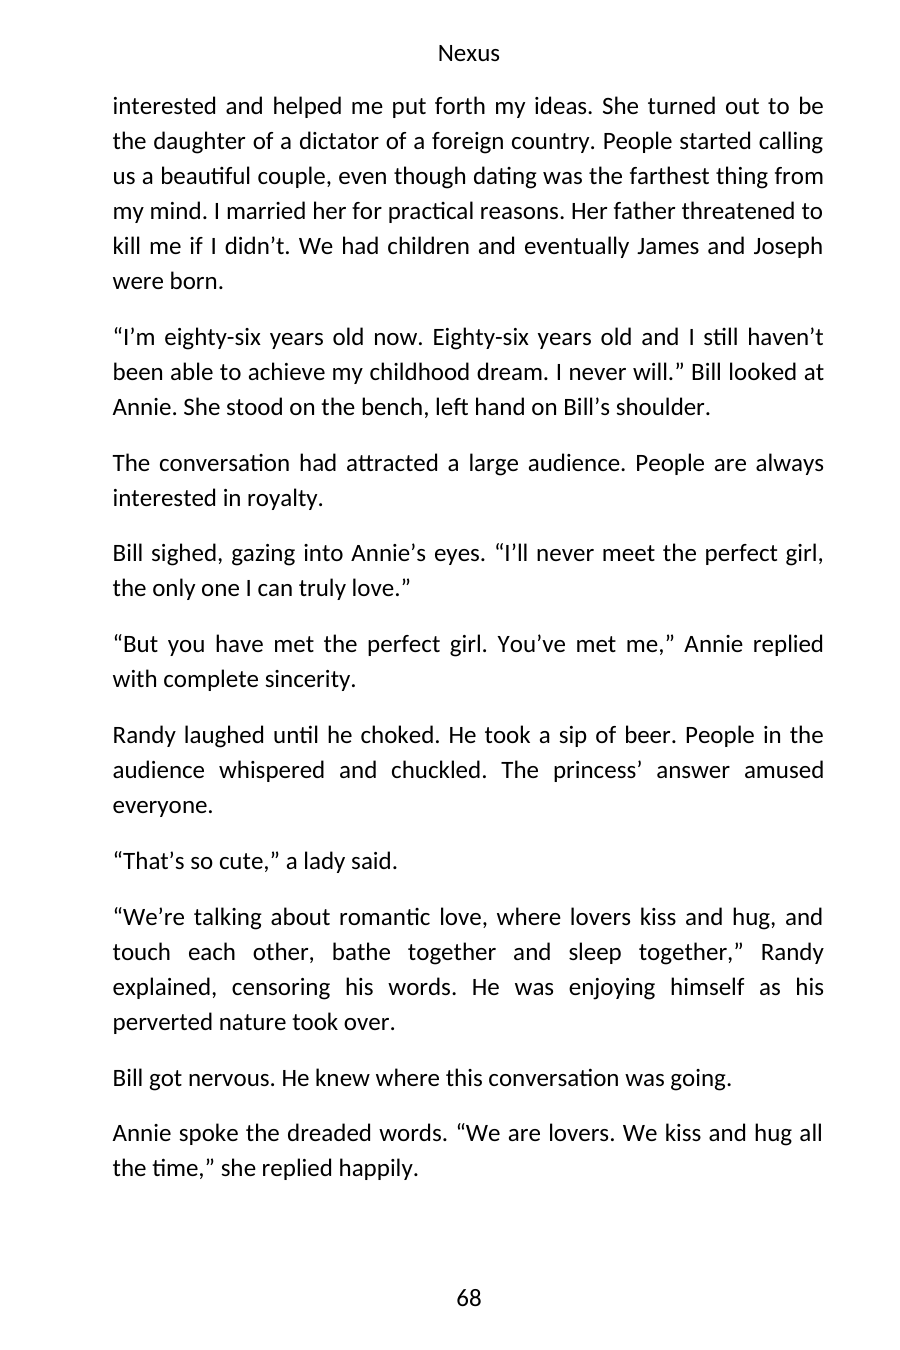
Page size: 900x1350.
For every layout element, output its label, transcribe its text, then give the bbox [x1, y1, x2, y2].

text The conversation had attracted a large audience. People are always interested in royalty. [112, 447, 825, 512]
text “We’re talking about romantic love, where lovers kiss and hug, and touch each other, bathe together and sleep together,” Randy explained, censoring his words. He was enjoying himself as his perverted nature took over. [112, 901, 825, 1036]
text “I’m eighty-six years old now. Eighty-six years old and I still haven’t been able to achieve my childhood dream. I never will.” Bill looked at Annie. She stood on the bench, left hand on Bill’s shoulder. [112, 321, 825, 421]
text Randy laughed until he choked. He took a sip of beer. People in the audience whispered and chuckled. The princess’ answer amused everyone. [112, 719, 825, 820]
text “That’s so cute,” a lady said. [112, 845, 825, 876]
text “But you have met the perfect girl. You’ve met me,” Annie replied with complete sincerity. [112, 628, 825, 694]
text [112, 90, 825, 296]
text Bill got nervous. He knew where this conversation was going. [112, 1062, 825, 1092]
text Bill sighed, gazing into Annie’s eyes. “I’ll never meet the perfect girl, the only one I can truly love.” [112, 537, 825, 603]
text Annie spoke the dreaded words. “We are lovers. We kiss and hug all the time,” she replied happily. [112, 1117, 825, 1183]
